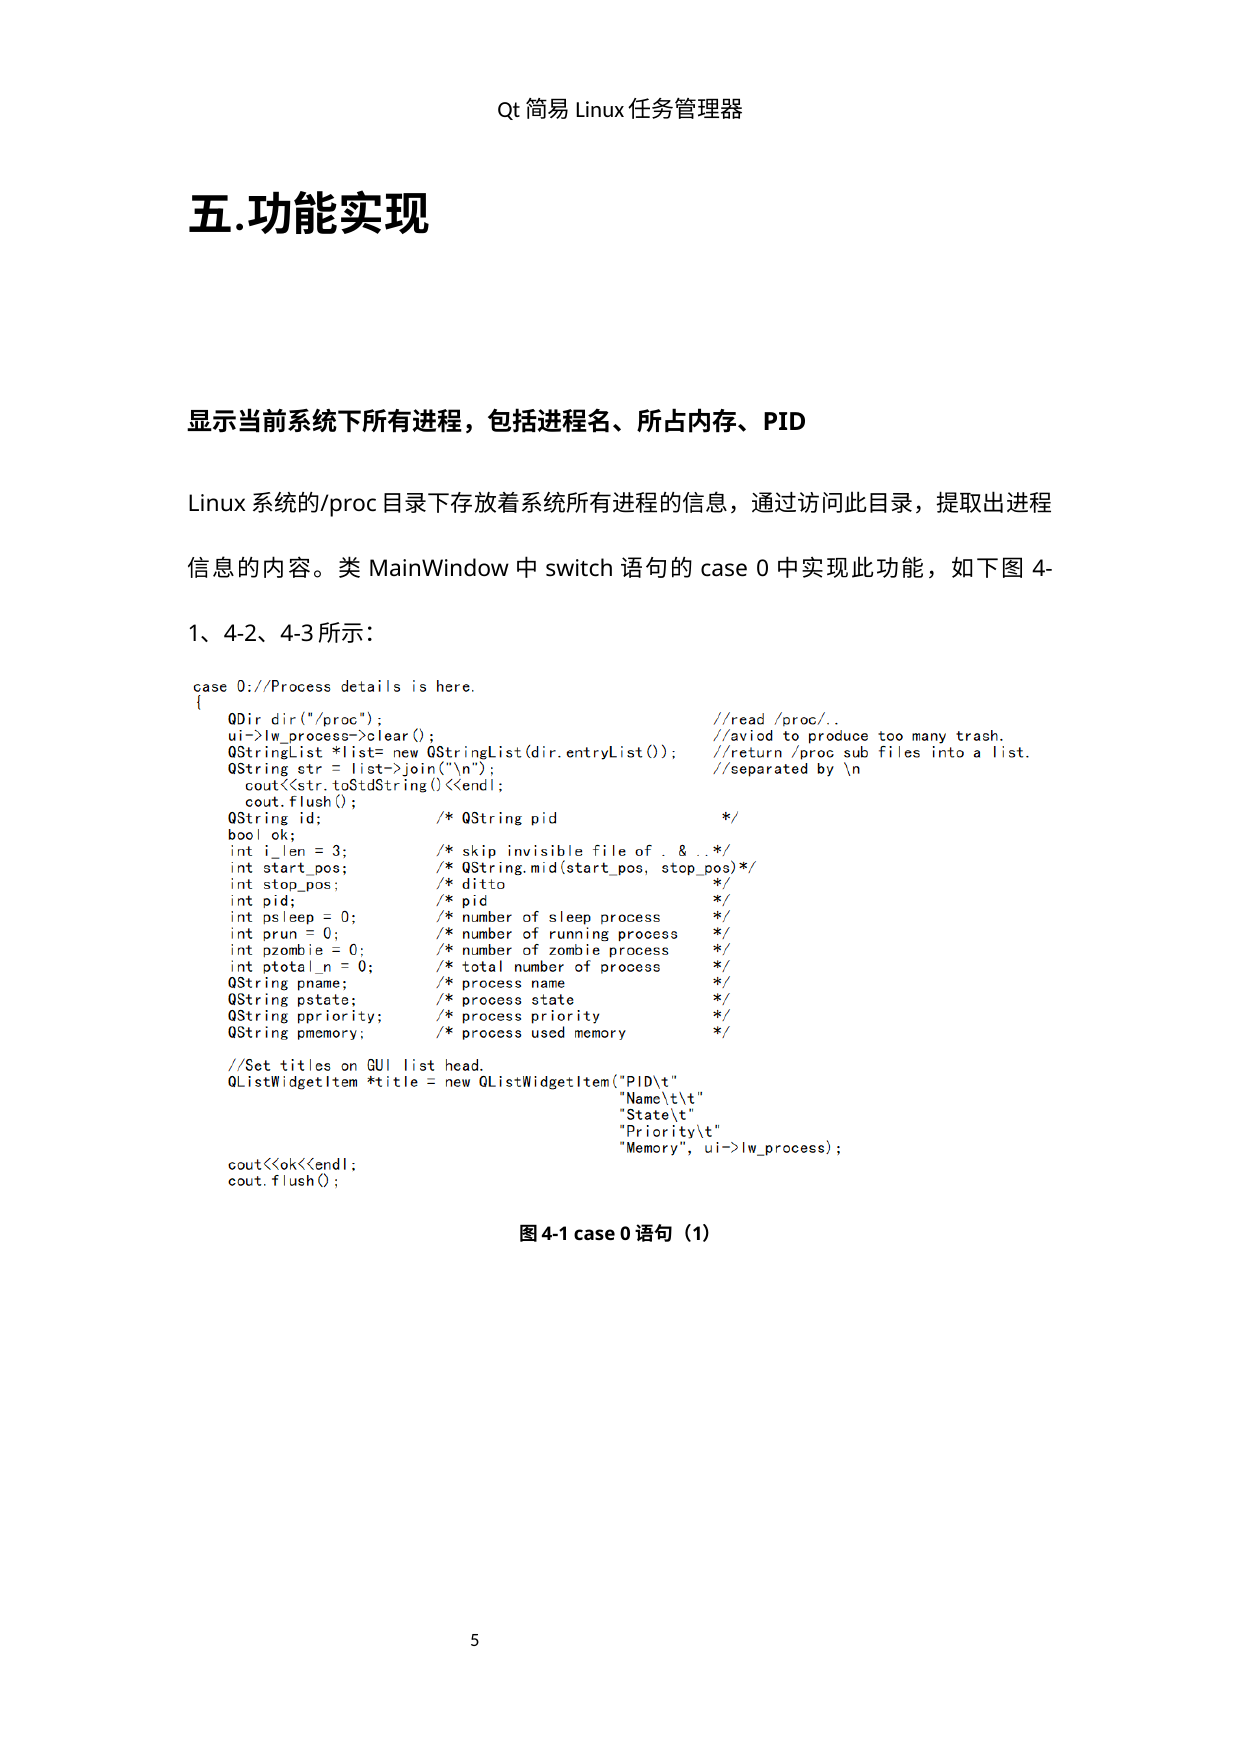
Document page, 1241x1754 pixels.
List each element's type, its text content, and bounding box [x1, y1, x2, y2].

subtitle 功能实现 [187, 162, 1053, 259]
text 图4-1 case 0 语句（1） [187, 1216, 1053, 1249]
text Linux系统的/proc目录下存放着系统所有进程的信息，通过访问此目录，提取出进程信息的内容。类MainWindow中switch语句的case 0中实现此功能，如下图4-1、4-2、4-3所示： [187, 469, 1053, 664]
text 显示当前系统下所有进程，包括进程名、所占内存、PID [187, 387, 1053, 452]
picture [187, 680, 1107, 1190]
